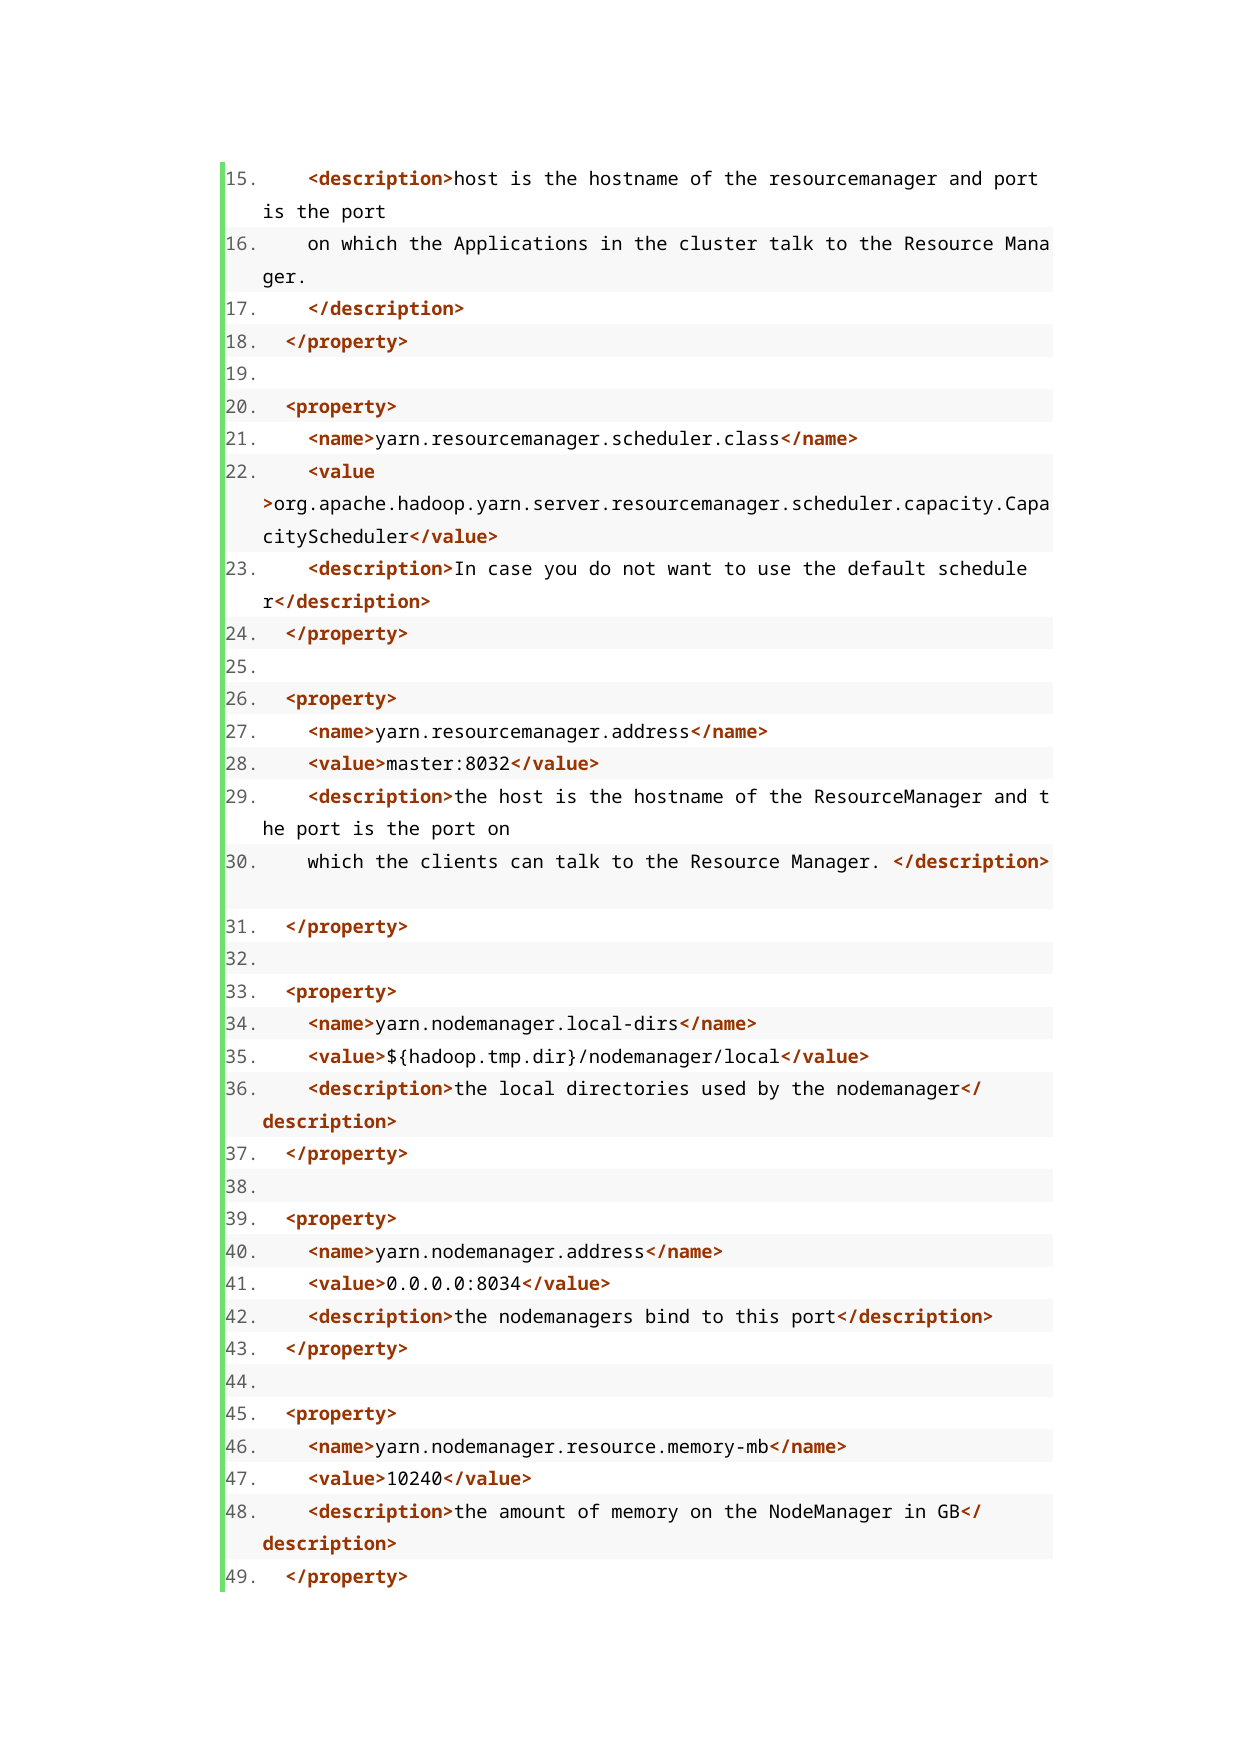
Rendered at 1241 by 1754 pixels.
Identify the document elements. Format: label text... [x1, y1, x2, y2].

list <property> [225, 1202, 1053, 1234]
list <name>yarn.resourcemanager.scheduler.class</name> [225, 422, 1053, 454]
list which the clients can talk to the Resource Manager. </description> [225, 844, 1053, 909]
list </property> [225, 1332, 1053, 1364]
list <value>master:8032</value> [225, 747, 1053, 779]
list </property> [225, 324, 1053, 357]
list <name>yarn.resourcemanager.address</name> [225, 714, 1053, 747]
list on which the Applications in the cluster talk to the Resource Manager. [225, 227, 1053, 292]
list <description>the host is the hostname of the ResourceManager and the port is the port on [225, 779, 1053, 844]
list <description>In case you do not want to use the default scheduler</description> [225, 552, 1053, 617]
list <description>the local directories used by the nodemanager</description> [225, 1072, 1053, 1137]
list <property> [225, 682, 1053, 714]
list </property> [225, 909, 1053, 942]
list <property> [225, 974, 1053, 1007]
list <property> [225, 389, 1053, 422]
list <value>10240</value> [225, 1462, 1053, 1494]
list <description>the nodemanagers bind to this port</description> [225, 1299, 1053, 1332]
list </property> [225, 1137, 1053, 1169]
list </description> [225, 292, 1053, 324]
list <name>yarn.nodemanager.local-dirs</name> [225, 1007, 1053, 1039]
list </property> [225, 1559, 1053, 1592]
list <value>${hadoop.tmp.dir}/nodemanager/local</value> [225, 1039, 1053, 1072]
list <value>0.0.0.0:8034</value> [225, 1267, 1053, 1299]
list <description>the amount of memory on the NodeManager in GB</description> [225, 1494, 1053, 1559]
list <property> [225, 1397, 1053, 1429]
list <name>yarn.nodemanager.address</name> [225, 1234, 1053, 1267]
list <description>host is the hostname of the resourcemanager and port is the port [225, 162, 1053, 227]
list <name>yarn.nodemanager.resource.memory-mb</name> [225, 1429, 1053, 1462]
list <value>org.apache.hadoop.yarn.server.resourcemanager.scheduler.capacity.CapacityScheduler</value> [225, 454, 1053, 552]
list </property> [225, 617, 1053, 649]
